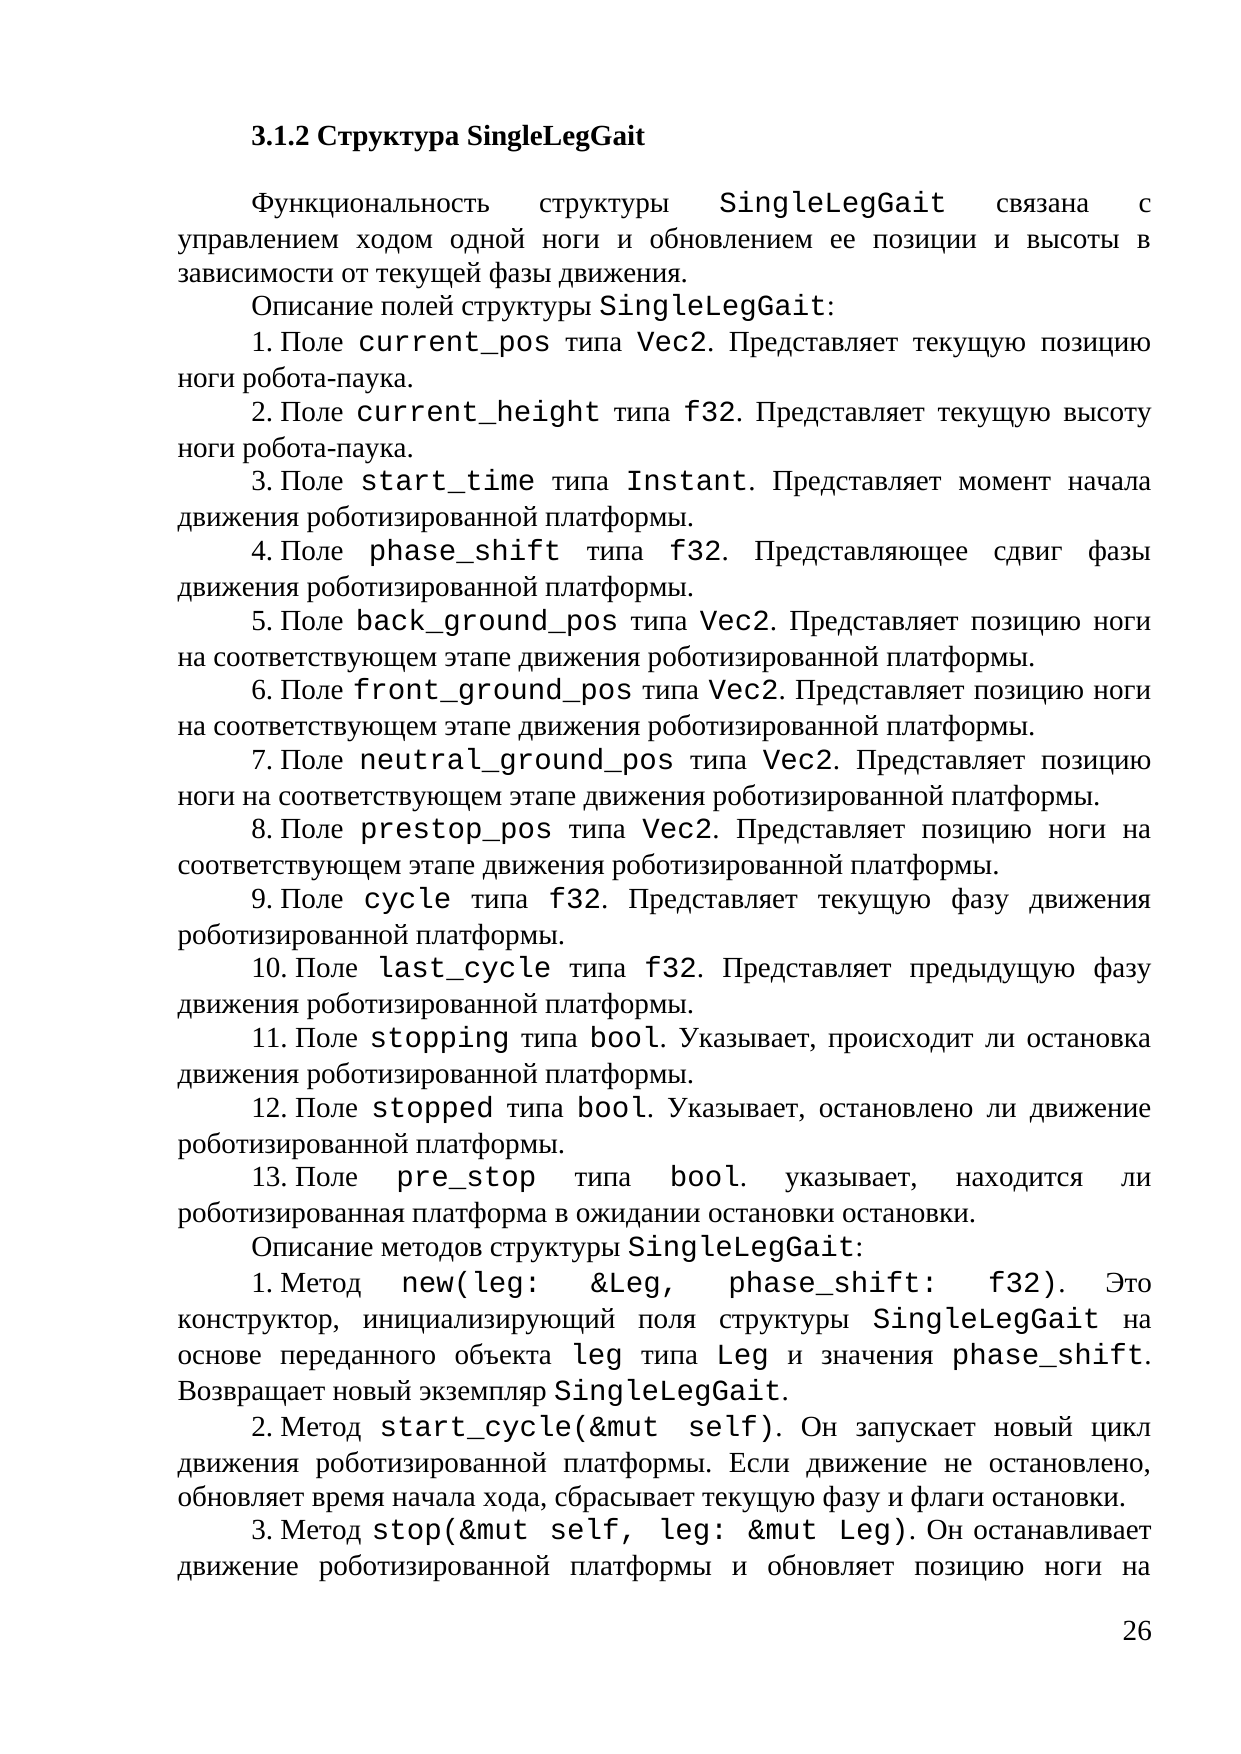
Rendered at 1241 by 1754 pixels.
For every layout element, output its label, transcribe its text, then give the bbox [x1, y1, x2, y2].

text 6. Поле front_ground_pos типа Vec2. Представляет позицию ноги на соответствующем этапе движения роботизированной платформы. [177, 672, 1152, 742]
subtitle 3.1.2 Структура SingleLegGait [177, 118, 1152, 152]
text 11. Поле stopping типа bool. Указывает, происходит ли остановка движения роботизированной платформы. [177, 1020, 1152, 1090]
text 10. Поле last_cycle типа f32. Представляет предыдущую фазу движения роботизированной платформы. [177, 951, 1152, 1020]
text 4. Поле phase_shift типа f32. Представляющее сдвиг фазы движения роботизированной платформы. [177, 533, 1152, 603]
text 2. Поле current_height типа f32. Представляет текущую высоту ноги робота-паука. [177, 394, 1152, 463]
text 5. Поле back_ground_pos типа Vec2. Представляет позицию ноги на соответствующем этапе движения роботизированной платформы. [177, 603, 1152, 672]
text 7. Поле neutral_ground_pos типа Vec2. Представляет позицию ноги на соответствующем этапе движения роботизированной платформы. [177, 742, 1152, 811]
text 3. Поле start_time типа Instant. Представляет момент начала движения роботизированной платформы. [177, 463, 1152, 533]
text 9. Поле cycle типа f32. Представляет текущую фазу движения роботизированной платформы. [177, 881, 1152, 951]
text Описание полей структуры SingleLegGait: [177, 288, 1152, 324]
text 13. Поле pre_stop типа bool. указывает, находится ли роботизированная платформа в ожидании остановки остановки. [177, 1159, 1152, 1229]
text Функциональность структуры SingleLegGait связана с управлением ходом одной ноги и обновлением ее позиции и высоты в зависимости от текущей фазы движения. [177, 185, 1152, 288]
text 2. Метод start_cycle(&mut self). Он запускает новый цикл движения роботизированной платформы. Если движение не остановлено, обновляет время начала хода, сбрасывает текущую фазу и флаги остановки. [177, 1409, 1152, 1512]
text Описание методов структуры SingleLegGait: [177, 1229, 1152, 1265]
text 1. Поле current_pos типа Vec2. Представляет текущую позицию ноги робота-паука. [177, 324, 1152, 394]
text 8. Поле prestop_pos типа Vec2. Представляет позицию ноги на соответствующем этапе движения роботизированной платформы. [177, 811, 1152, 881]
text 1. Метод new(leg: &Leg, phase_shift: f32). Это конструктор, инициализирующий поля структуры SingleLegGait на основе переданного объекта leg типа Leg и значения phase_shift. Возвращает новый экземпляр SingleLegGait. [177, 1265, 1152, 1409]
text 12. Поле stopped типа bool. Указывает, остановлено ли движение роботизированной платформы. [177, 1090, 1152, 1159]
